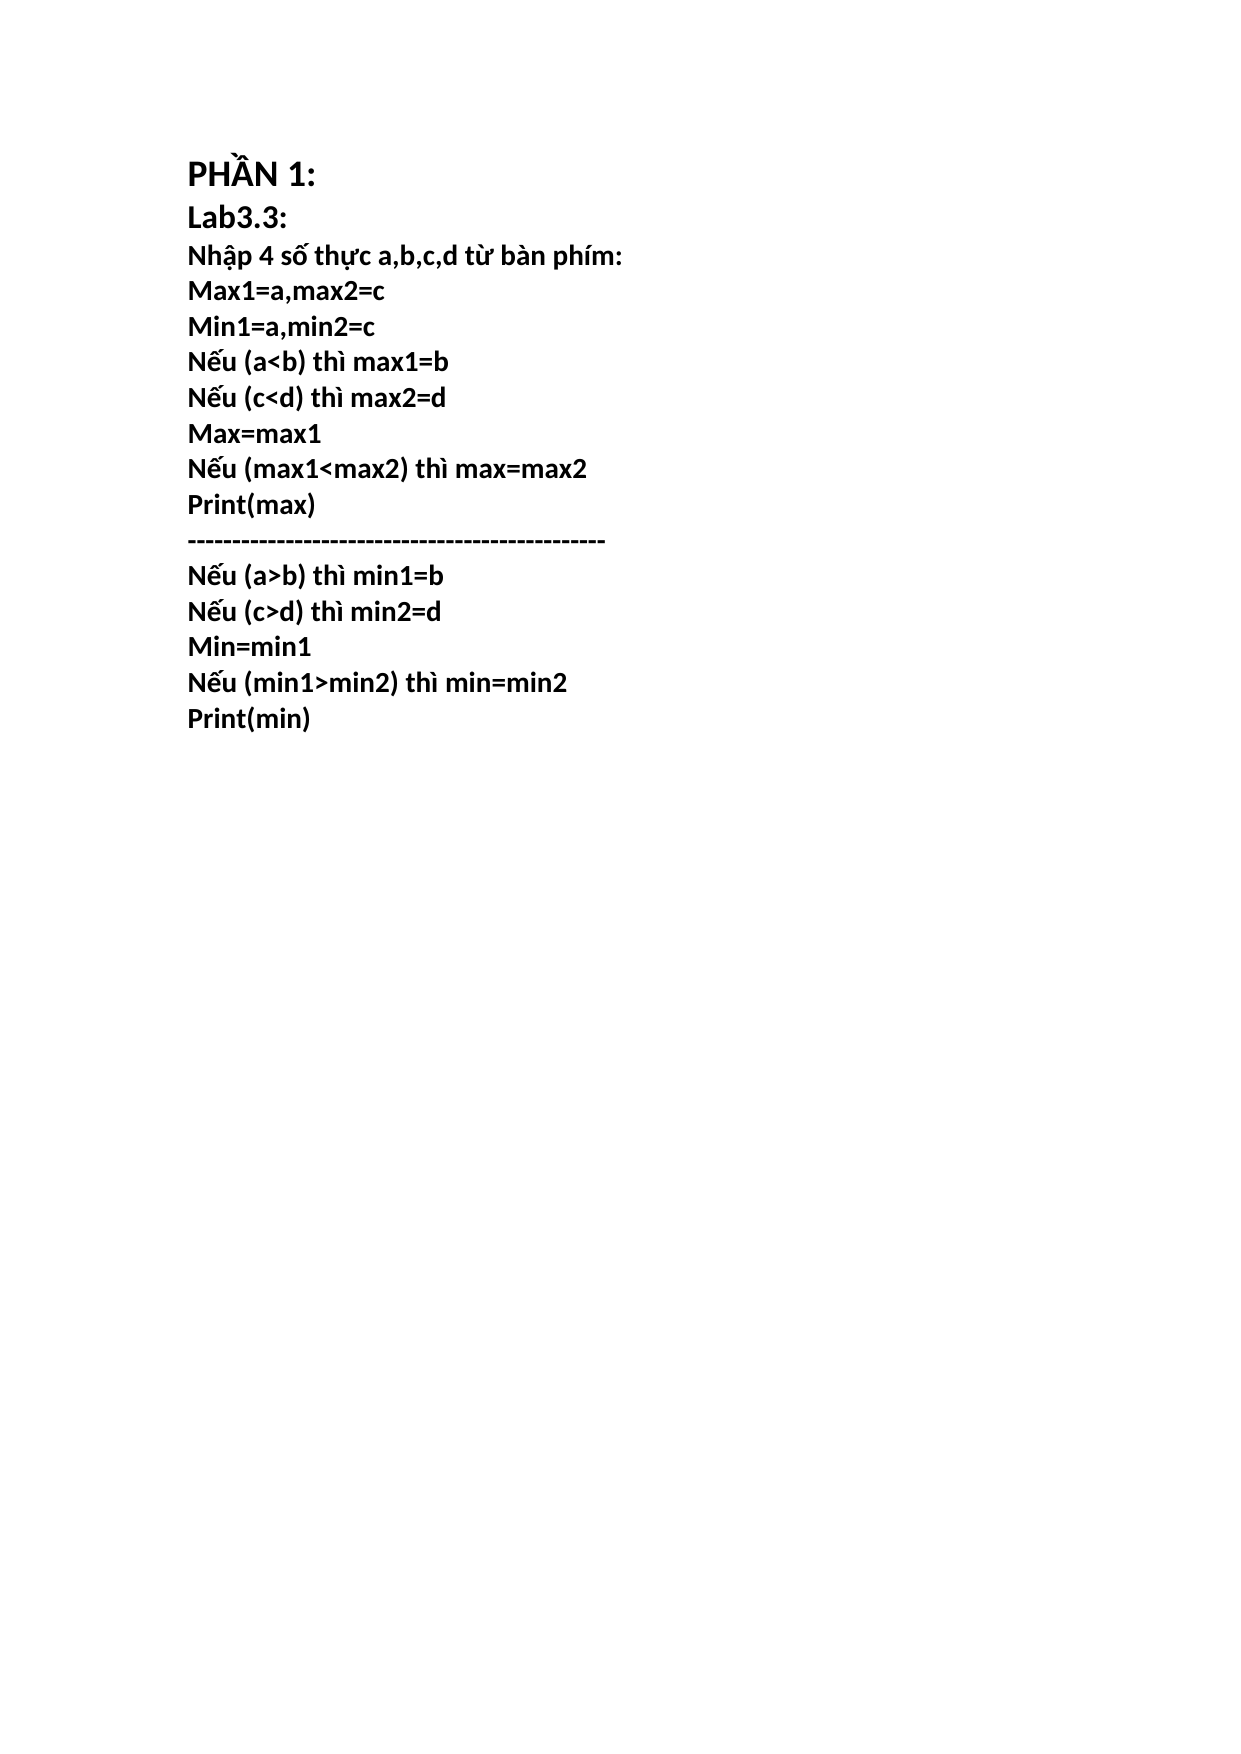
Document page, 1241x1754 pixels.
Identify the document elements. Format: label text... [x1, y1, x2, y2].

text Min=min1 [187, 628, 1053, 664]
text Min1=a,min2=c [187, 308, 1053, 343]
text Max=max1 [187, 415, 1053, 450]
text ----------------------------------------------- [187, 522, 1053, 557]
text Nếu (a>b) thì min1=b [187, 557, 1053, 593]
text Nhập 4 số thực a,b,c,d từ bàn phím: [187, 237, 1053, 272]
text Lab3.3: [187, 196, 1053, 237]
text PHẦN 1: [187, 150, 1053, 196]
text Max1=a,max2=c [187, 272, 1053, 308]
text Nếu (c>d) thì min2=d [187, 593, 1053, 628]
text Nếu (c<d) thì max2=d [187, 379, 1053, 415]
text Print(min) [187, 700, 1053, 735]
text Nếu (max1<max2) thì max=max2 [187, 450, 1053, 486]
text Print(max) [187, 486, 1053, 522]
text Nếu (min1>min2) thì min=min2 [187, 664, 1053, 700]
text Nếu (a<b) thì max1=b [187, 343, 1053, 379]
